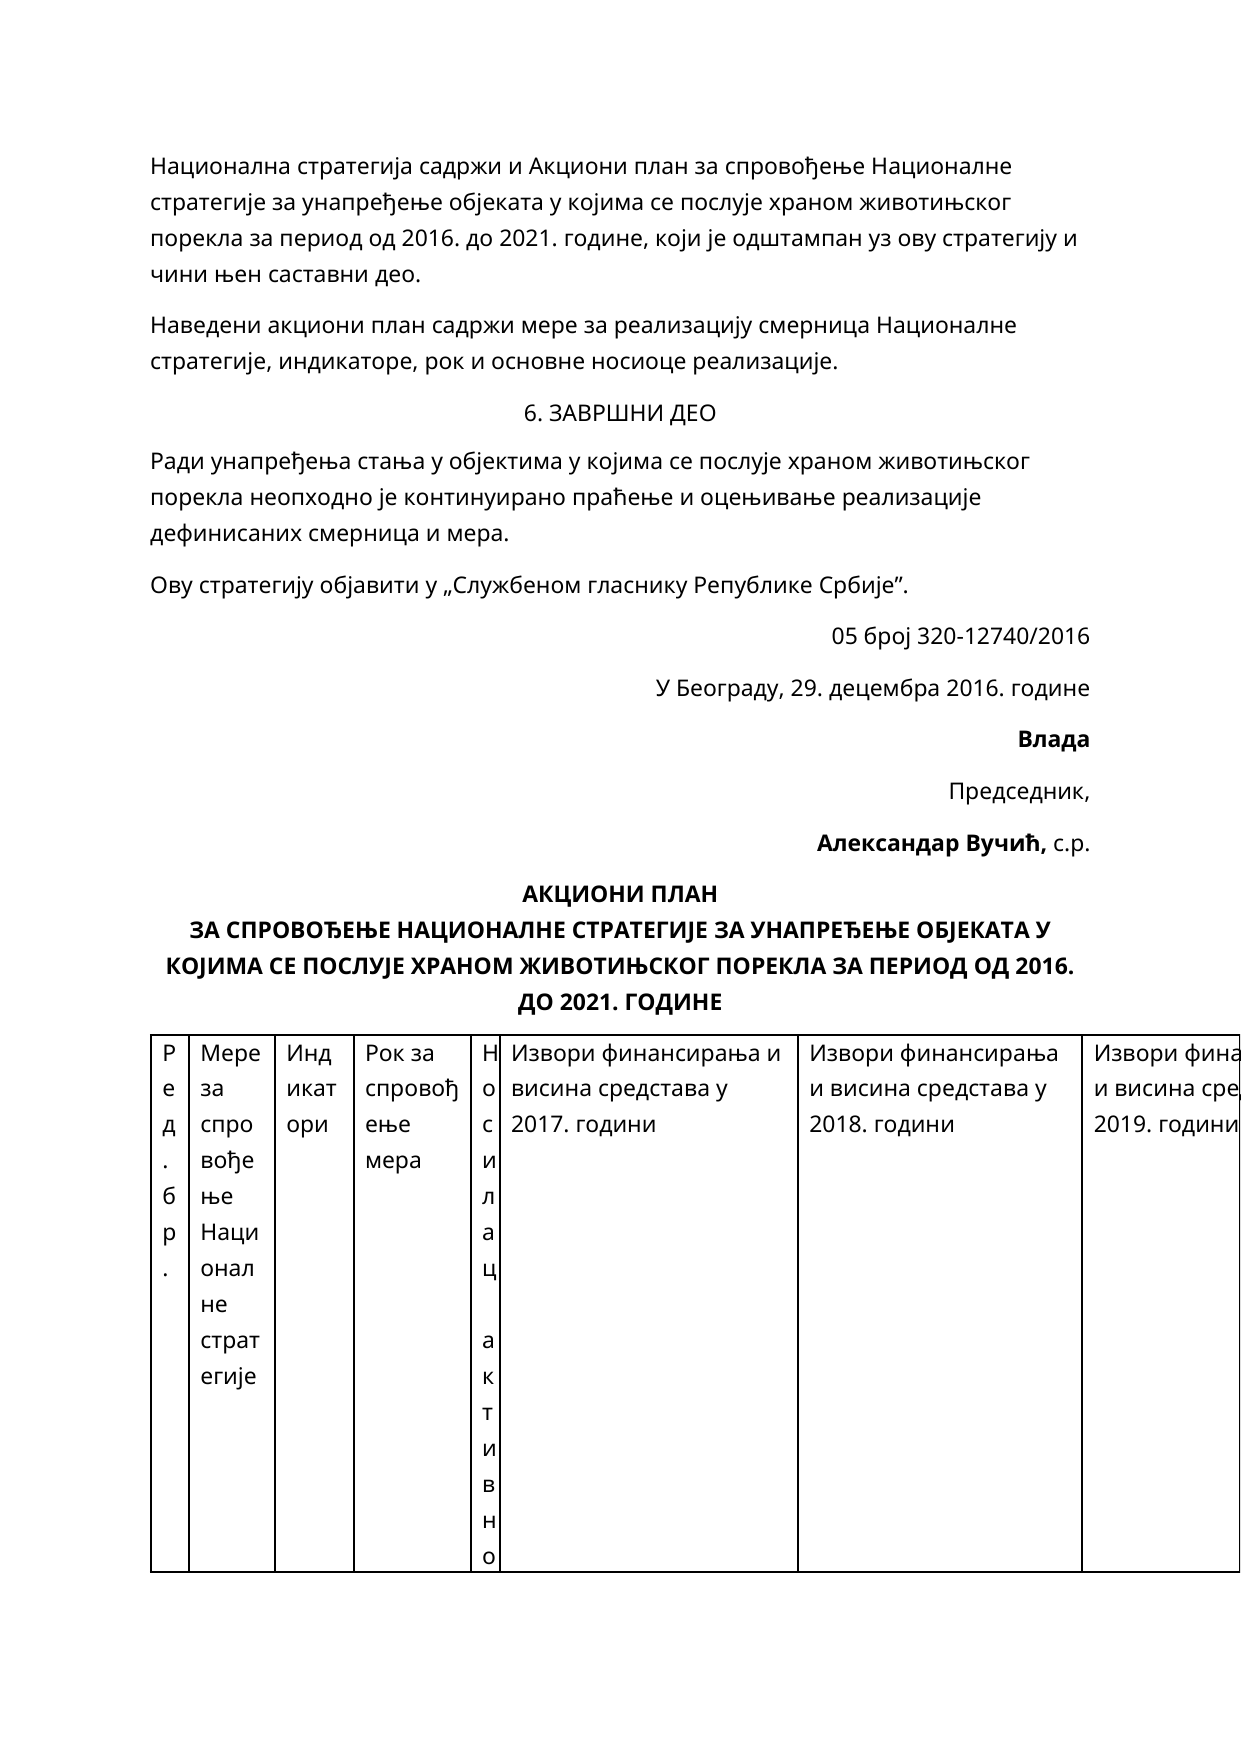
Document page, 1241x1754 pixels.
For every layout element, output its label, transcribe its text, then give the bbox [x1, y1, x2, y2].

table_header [355, 1036, 470, 1571]
table_header Ред. бр. [152, 1036, 188, 1571]
text 05 број 320-12740/2016 [150, 620, 1090, 652]
text АКЦИОНИ ПЛАН ЗА СПРОВОЂЕЊЕ НАЦИОНАЛНЕ СТРАТЕГИЈЕ ЗА УНАПРЕЂЕЊЕ ОБЈЕКАТА У КОЈИМА СЕ ПОСЛУЈЕ ХРАНОМ ЖИВОТИЊСКОГ ПОРЕКЛА ЗА ПЕРИОД ОД 2016. ДО 2021. ГОДИНЕ [150, 878, 1090, 1017]
text 6. ЗАВРШНИ ДЕО [150, 397, 1090, 428]
text Александар Вучић, с.р. [150, 827, 1090, 858]
text Председник, [150, 775, 1090, 806]
table_header Индикатори [276, 1036, 353, 1571]
text Наведени акциони план садржи мере за реализацију смерница Националне стратегије, индикаторе, рок и основне носиоце реализације. [150, 309, 1090, 377]
text Ову стратегију објавити у „Службеном гласнику Републике Србије”. [150, 569, 1090, 600]
text Влада [150, 723, 1090, 755]
table_header Носилац активности [472, 1036, 499, 1571]
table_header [501, 1036, 797, 1571]
text У Београду, 29. децембра 2016. године [150, 672, 1090, 703]
text Ради унапређења стања у објектима у којима се послује храном животињског порекла неопходно је континуирано праћење и оцењивање реализације дефинисаних смерница и мера. [150, 445, 1090, 548]
text Национална стратегија садржи и Акциони план за спровођење Националне стратегије за унапређење објеката у којима се послује храном животињског порекла за период од 2016. до 2021. године, који је одштампан уз ову стратегију и чини њен саставни део. [150, 150, 1090, 289]
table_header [190, 1036, 274, 1571]
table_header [1083, 1036, 1239, 1571]
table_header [799, 1036, 1081, 1571]
